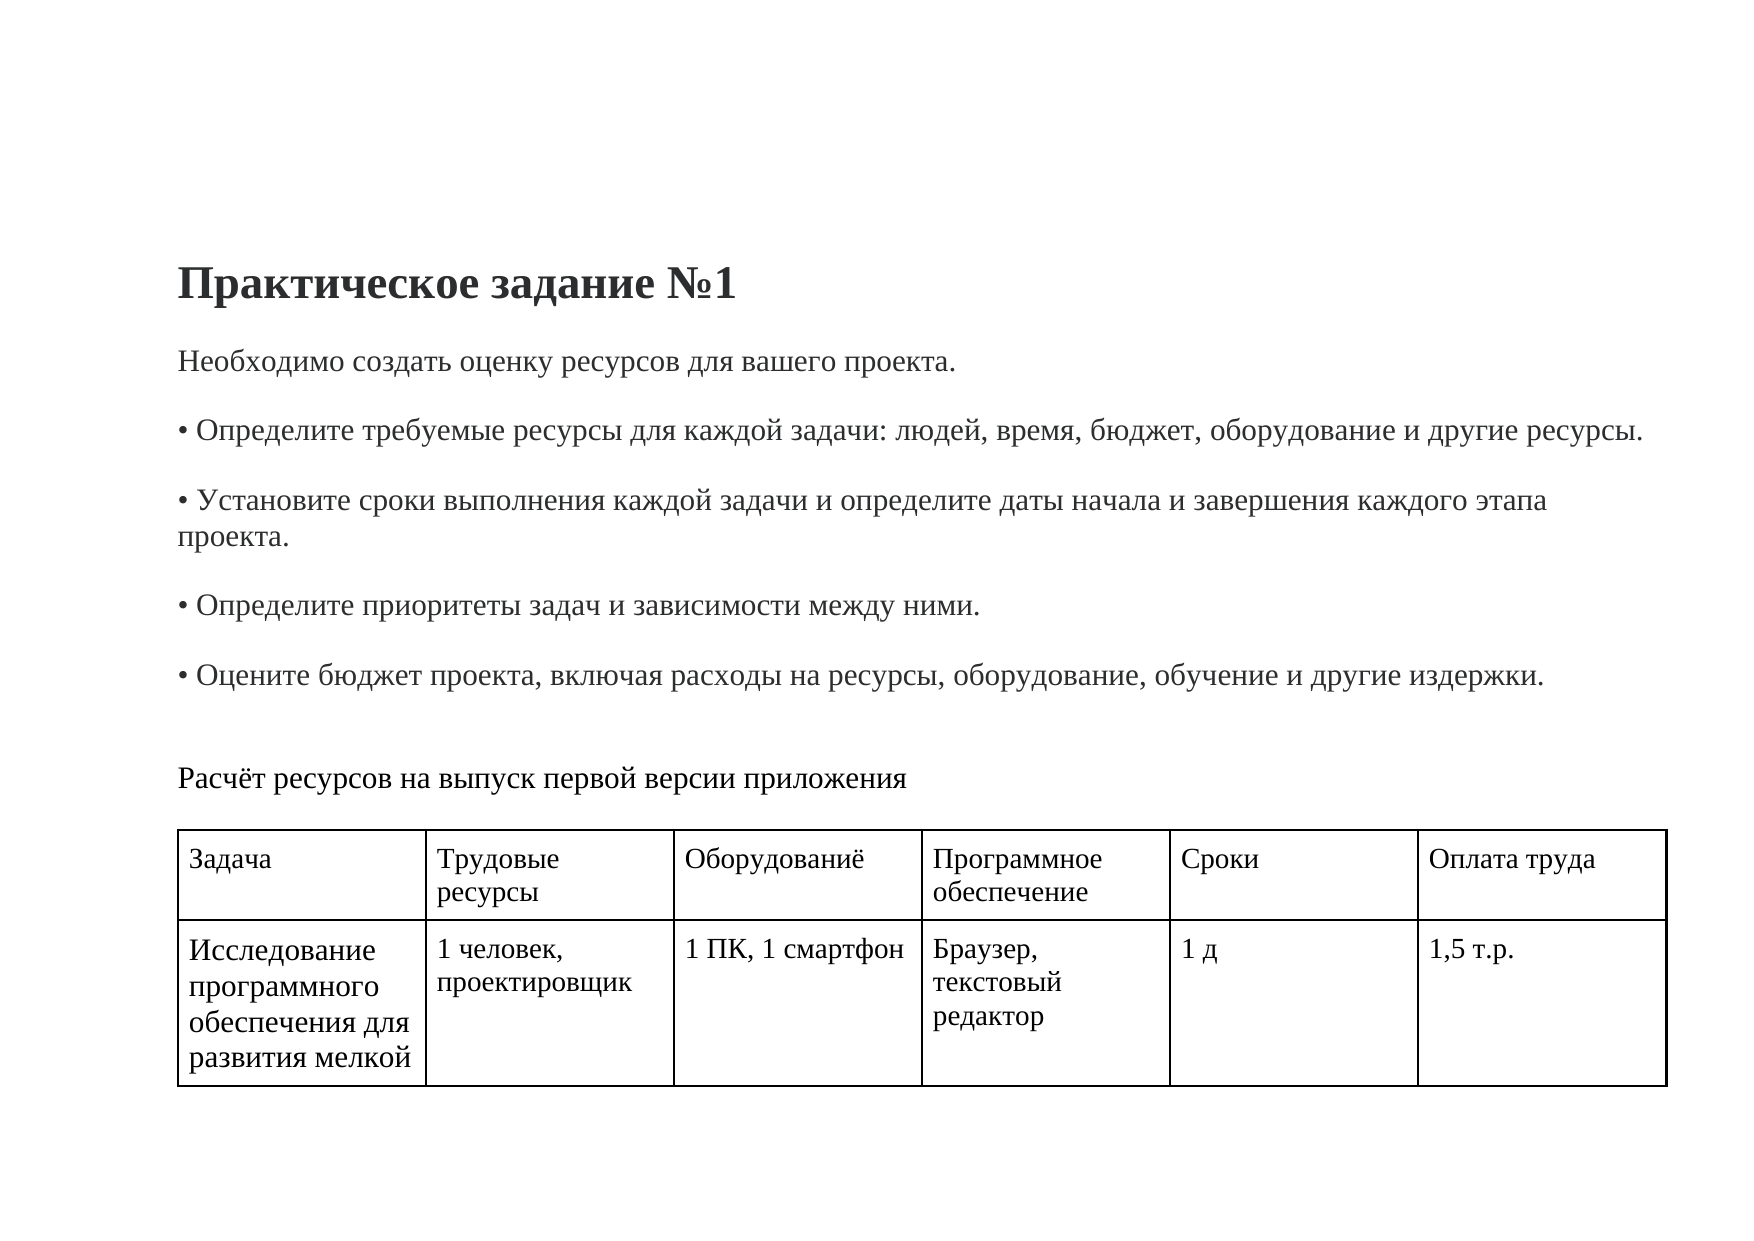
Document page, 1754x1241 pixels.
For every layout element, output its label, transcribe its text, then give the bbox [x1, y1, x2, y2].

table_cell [427, 921, 673, 1085]
table_header Трудовые ресурсы [427, 831, 673, 918]
table_header Программное обеспечение [923, 831, 1169, 918]
text Необходимо создать оценку ресурсов для вашего проекта. [177, 342, 1665, 378]
text Расчёт ресурсов на выпуск первой версии приложения [177, 759, 1665, 795]
text • Определите приоритеты задач и зависимости между ними. [177, 586, 1665, 622]
text Практическое задание №1 [177, 255, 1665, 308]
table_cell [179, 921, 425, 1085]
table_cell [923, 921, 1169, 1085]
table_cell 1 ПК, 1 смартфон [675, 921, 921, 1085]
text • Определите требуемые ресурсы для каждой задачи: людей, время, бюджет, оборудование и другие ресурсы. [177, 412, 1665, 447]
table_header Сроки [1171, 831, 1417, 918]
table_header Оплата труда [1419, 831, 1665, 918]
text • Установите сроки выполнения каждой задачи и определите даты начала и завершения каждого этапа проекта. [177, 481, 1665, 553]
table_header Задача [179, 831, 425, 918]
table_header Оборудованиё [675, 831, 921, 918]
text • Оцените бюджет проекта, включая расходы на ресурсы, оборудование, обучение и другие издержки. [177, 656, 1665, 692]
table_cell 1 д [1171, 921, 1417, 1085]
table_cell 1,5 т.р. [1419, 921, 1665, 1085]
